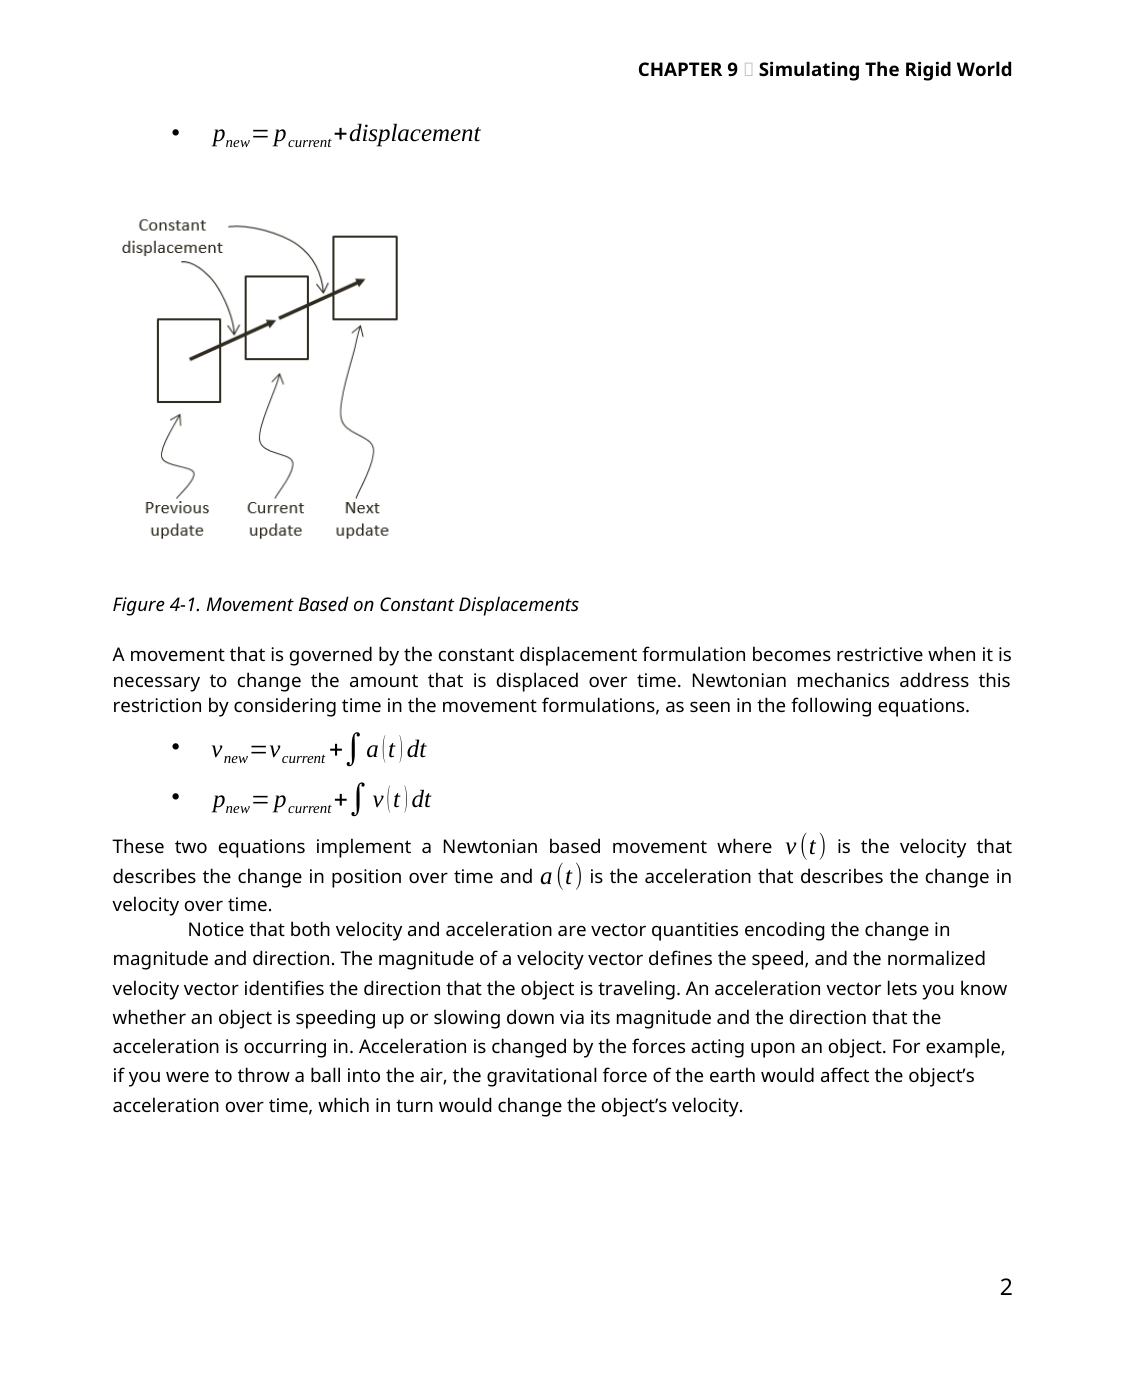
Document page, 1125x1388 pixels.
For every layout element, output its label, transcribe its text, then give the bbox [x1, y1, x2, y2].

text A movement that is governed by the constant displacement formulation becomes restrictive when it is necessary to change the amount that is displaced over time. Newtonian mechanics address this restriction by considering time in the movement formulations, as seen in the following equations. [112, 642, 1012, 718]
text Figure 4-1. Movement Based on Constant Displacements [112, 591, 1012, 617]
text These two equations implement a Newtonian based movement where is the velocity that describes the change in position over time and is the acceleration that describes the change in velocity over time. [112, 831, 1012, 916]
picture [112, 203, 411, 550]
